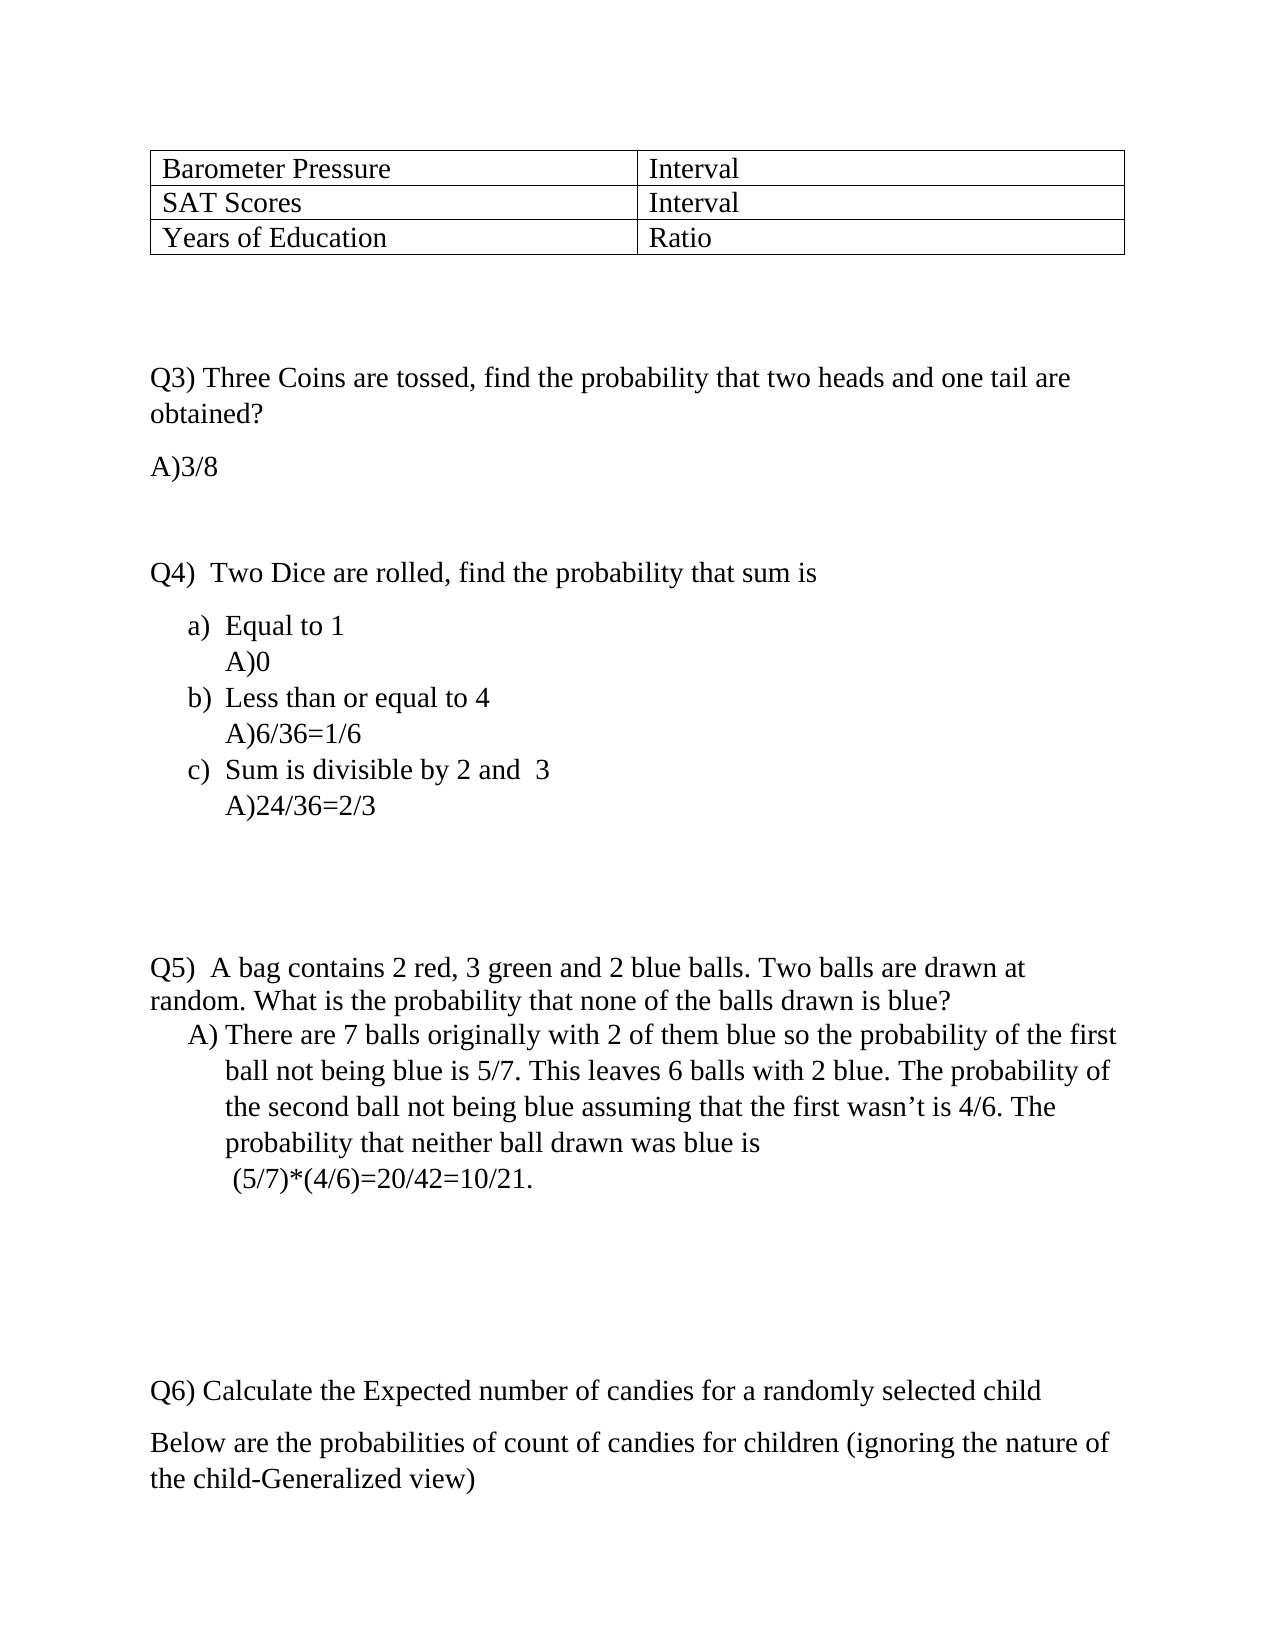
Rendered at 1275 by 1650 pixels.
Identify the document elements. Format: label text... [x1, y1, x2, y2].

list Equal to 1 [187, 608, 1125, 641]
text Q5) A bag contains 2 red, 3 green and 2 blue balls. Two balls are drawn at random. What is the probability that none of the balls drawn is blue? [150, 950, 1125, 1017]
text Q4) Two Dice are rolled, find the probability that sum is [150, 555, 1125, 588]
table_cell Interval [638, 186, 1124, 219]
table_cell SAT Scores [151, 186, 637, 219]
text Below are the probabilities of count of candies for children (ignoring the nature of the child-Generalized view) [150, 1426, 1125, 1495]
table_cell Interval [638, 151, 1124, 184]
list Sum is divisible by 2 and 3 [187, 752, 1125, 786]
table_cell Ratio [638, 220, 1124, 254]
table_cell Barometer Pressure [151, 151, 637, 184]
text Q3) Three Coins are tossed, find the probability that two heads and one tail are obtained? [150, 360, 1125, 430]
list (5/7)*(4/6)=20/42=10/21. [225, 1161, 1125, 1195]
list There are 7 balls originally with 2 of them blue so the probability of the first ball not being blue is 5/7. This leaves 6 balls with 2 blue. The probability of the second ball not being blue assuming that the first wasn’t is 4/6. The probability that neither ball drawn was blue is [187, 1017, 1125, 1159]
list Less than or equal to 4 [187, 680, 1125, 714]
list A)24/36=2/3 [225, 788, 1125, 822]
table_cell Years of Education [151, 220, 637, 254]
list A)0 [225, 644, 1125, 677]
list A)6/36=1/6 [225, 716, 1125, 750]
text A)3/8 [150, 449, 1125, 483]
text Q6) Calculate the Expected number of candies for a randomly selected child [150, 1373, 1125, 1406]
